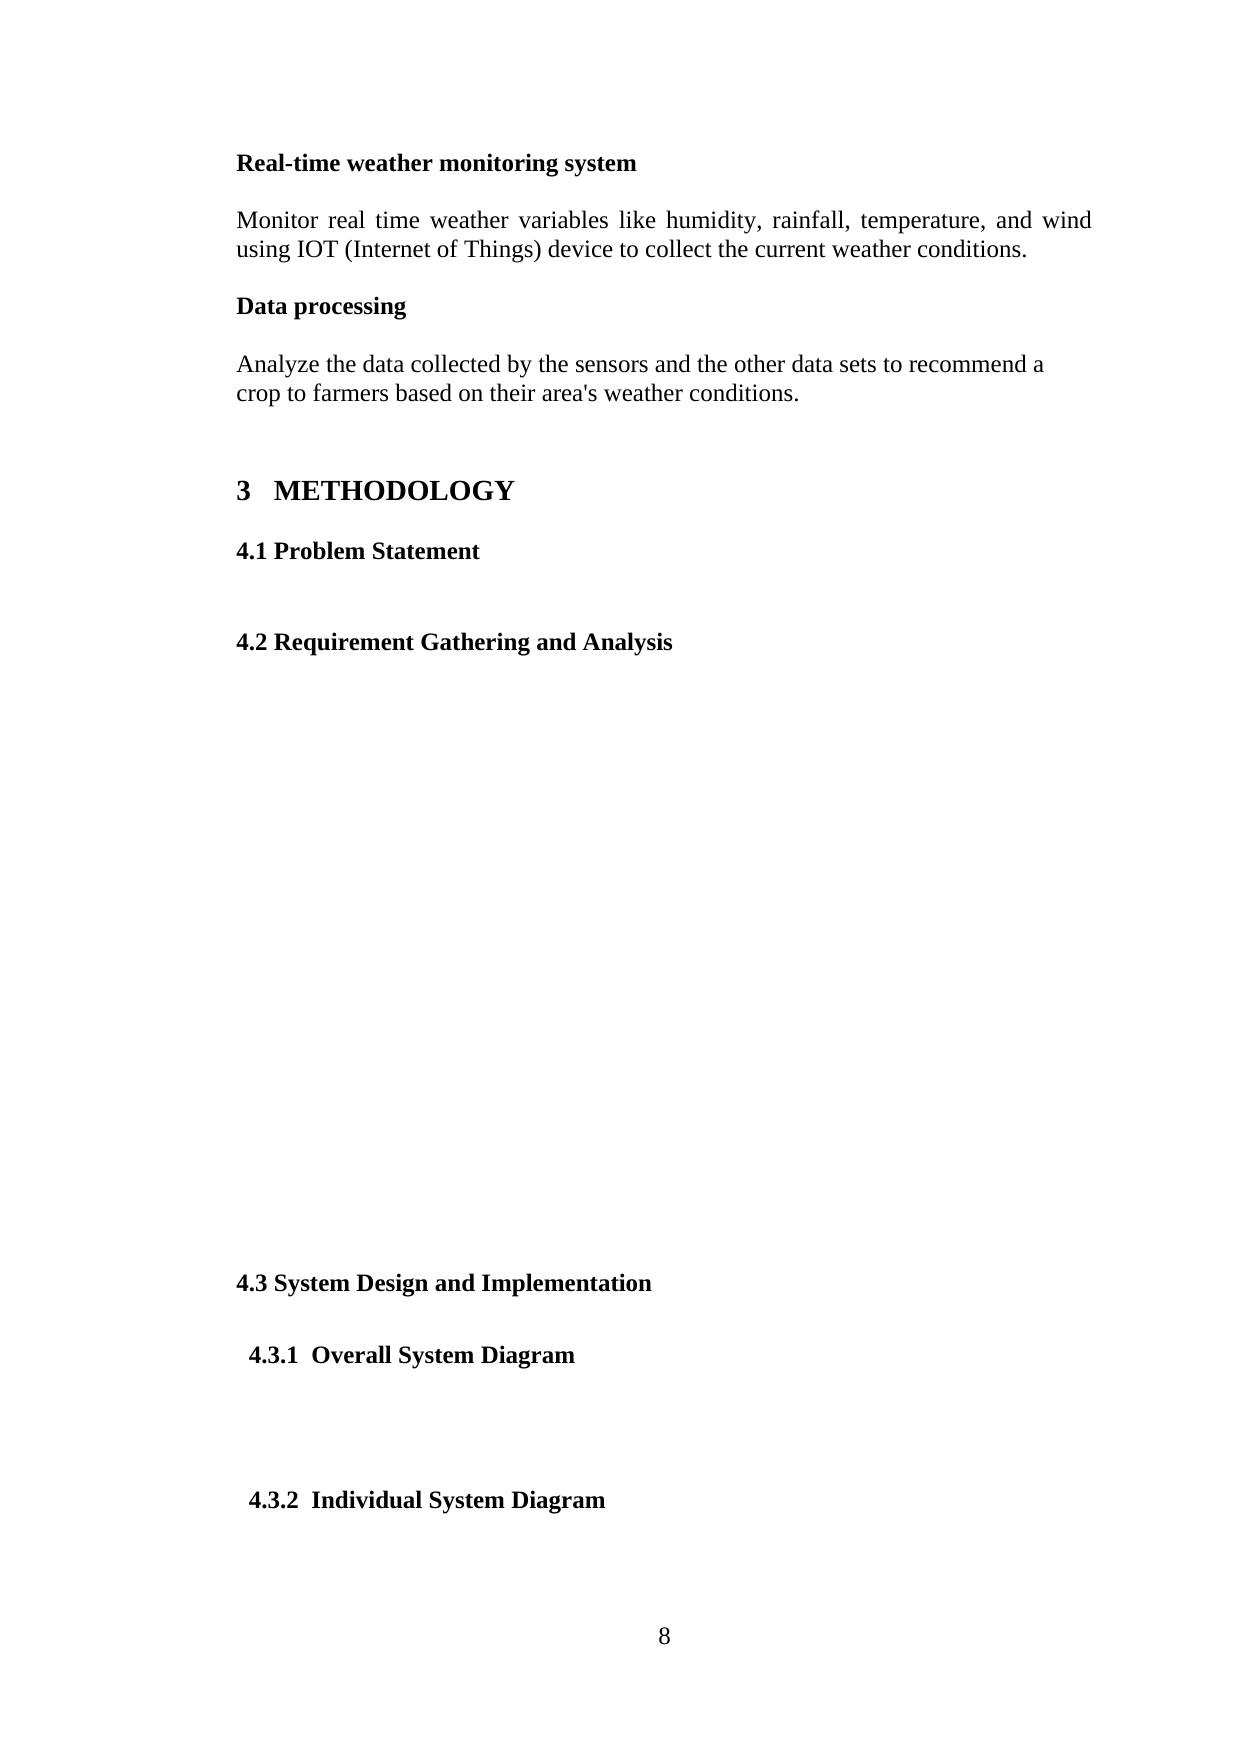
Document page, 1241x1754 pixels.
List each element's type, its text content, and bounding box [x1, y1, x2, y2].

text Analyze the data collected by the sensors and the other data sets to recommend a [236, 349, 1092, 378]
subtitle METHODOLOGY [236, 473, 1092, 507]
subtitle Individual System Diagram [274, 1485, 1092, 1513]
text crop to farmers based on their area's weather conditions. [236, 378, 1092, 406]
text Data processing [236, 291, 1092, 320]
text Real-time weather monitoring system [236, 148, 1092, 176]
subtitle Requirement Gathering and Analysis [236, 627, 1092, 656]
subtitle System Design and Implementation [236, 1268, 1092, 1297]
subtitle Problem Statement [236, 536, 1092, 565]
subtitle Overall System Diagram [274, 1340, 1092, 1369]
text Monitor real time weather variables like humidity, rainfall, temperature, and wind using IOT (Internet of Things) device to collect the current weather conditions. [236, 205, 1092, 263]
